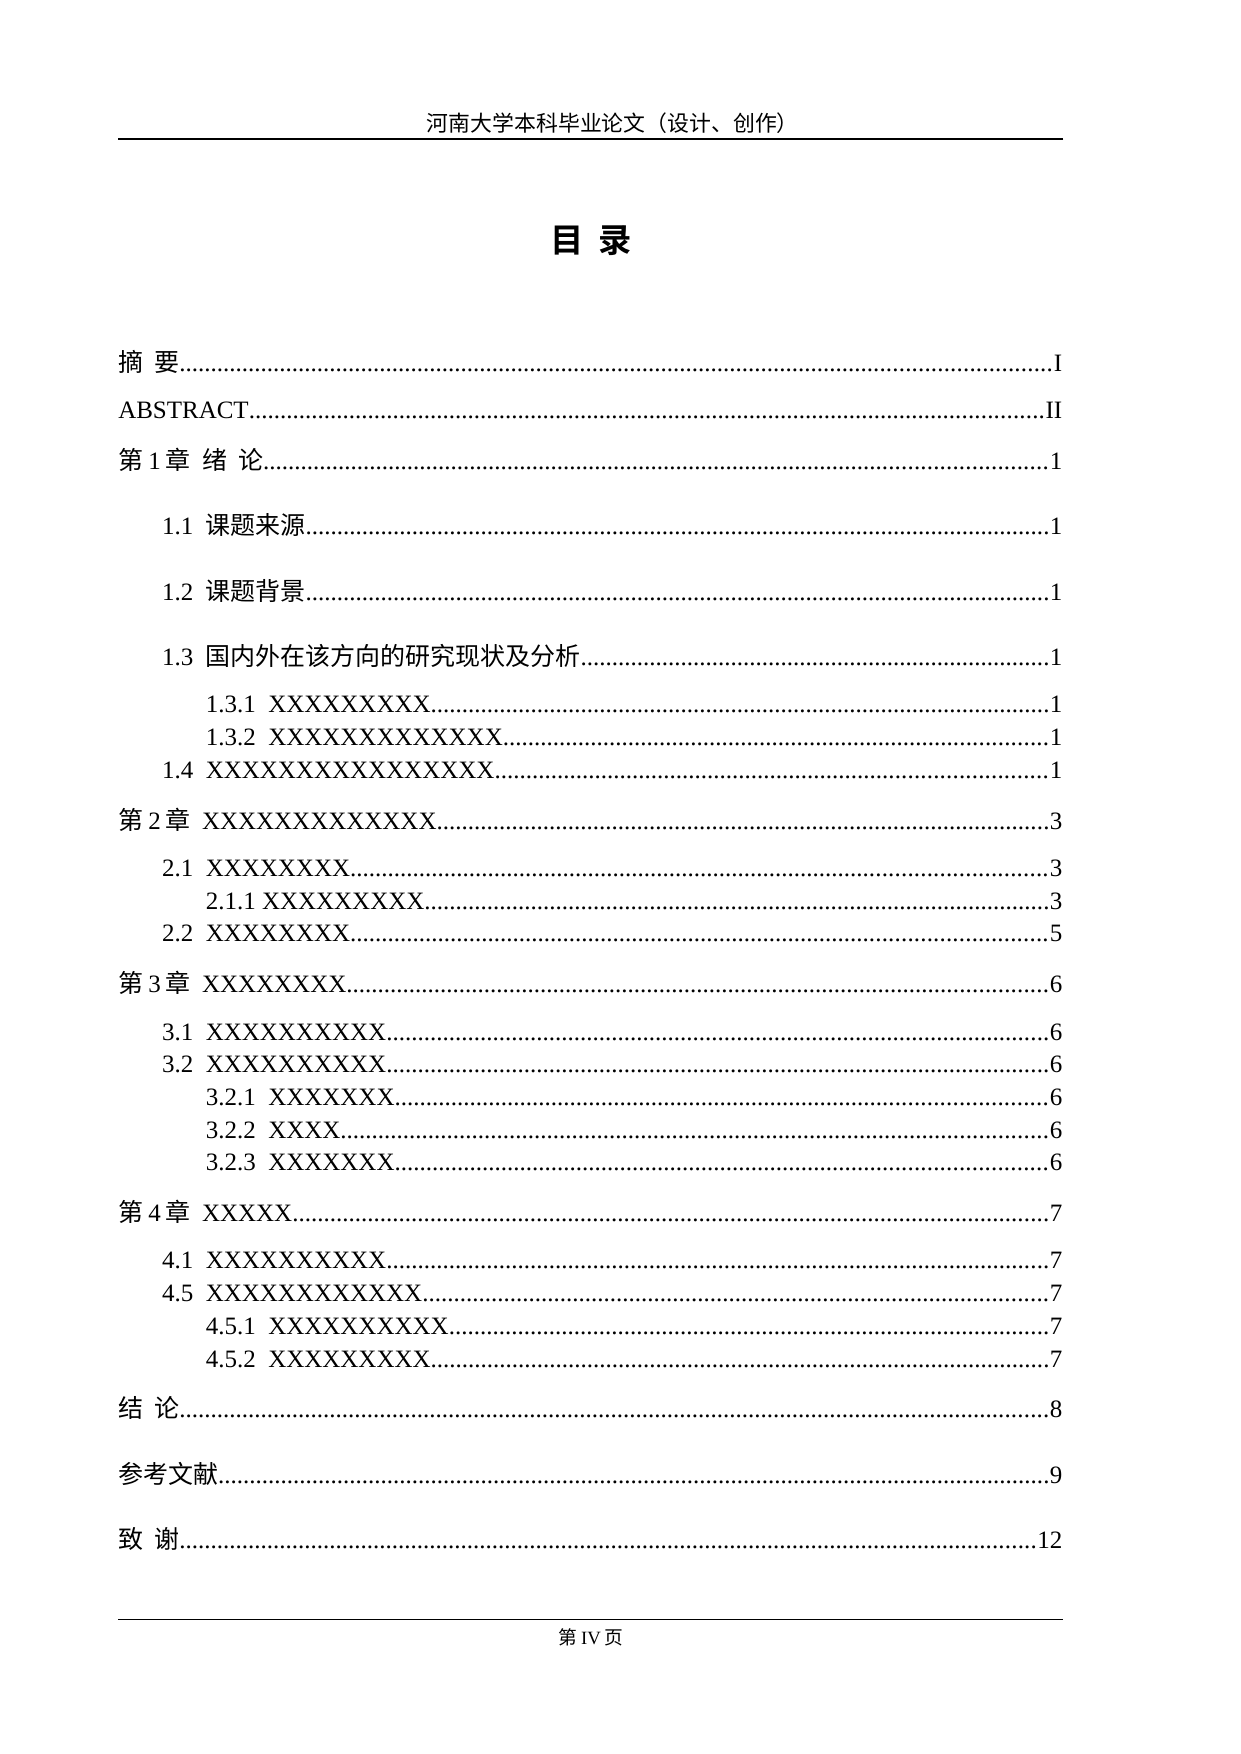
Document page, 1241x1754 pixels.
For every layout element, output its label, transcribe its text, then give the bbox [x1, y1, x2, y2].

text 目 录 [118, 206, 1063, 271]
text 4.5 XXXXXXXXXXXX 7 [162, 1276, 1063, 1309]
text 1.3 国内外在该方向的研究现状及分析 1 [162, 622, 1063, 687]
text 致 谢 12 [118, 1505, 1063, 1571]
text 2.1.1 XXXXXXXXX 3 [206, 884, 1063, 916]
text 4.5.1 XXXXXXXXXX 7 [206, 1309, 1063, 1342]
text 结 论 8 [118, 1374, 1063, 1440]
text 1.4 XXXXXXXXXXXXXXXX 1 [162, 753, 1063, 786]
text 4.5.2 XXXXXXXXX 7 [206, 1342, 1063, 1374]
text 第4章 XXXXX 7 [118, 1178, 1063, 1243]
text ABSTRACT II [118, 393, 1063, 426]
text 1.3.1 XXXXXXXXX 1 [206, 687, 1063, 720]
text 第2章 XXXXXXXXXXXXX 3 [118, 786, 1063, 851]
text 3.2 XXXXXXXXXX 6 [162, 1047, 1063, 1080]
text 1.3.2 XXXXXXXXXXXXX 1 [206, 720, 1063, 753]
text 1.2 课题背景 1 [162, 557, 1063, 622]
text 3.2.1 XXXXXXX 6 [206, 1080, 1063, 1113]
text 1.1 课题来源 1 [162, 491, 1063, 557]
text 第1章 绪 论 1 [118, 426, 1063, 491]
text 3.2.2 XXXX 6 [206, 1113, 1063, 1145]
text 第3章 XXXXXXXX 6 [118, 949, 1063, 1014]
text 4.1 XXXXXXXXXX 7 [162, 1243, 1063, 1276]
text 3.1 XXXXXXXXXX 6 [162, 1014, 1063, 1047]
text 参考文献 9 [118, 1440, 1063, 1505]
text 2.2 XXXXXXXX 5 [162, 916, 1063, 949]
text 摘 要 I [118, 328, 1063, 393]
text 3.2.3 XXXXXXX 6 [206, 1145, 1063, 1178]
text 2.1 XXXXXXXX 3 [162, 851, 1063, 884]
